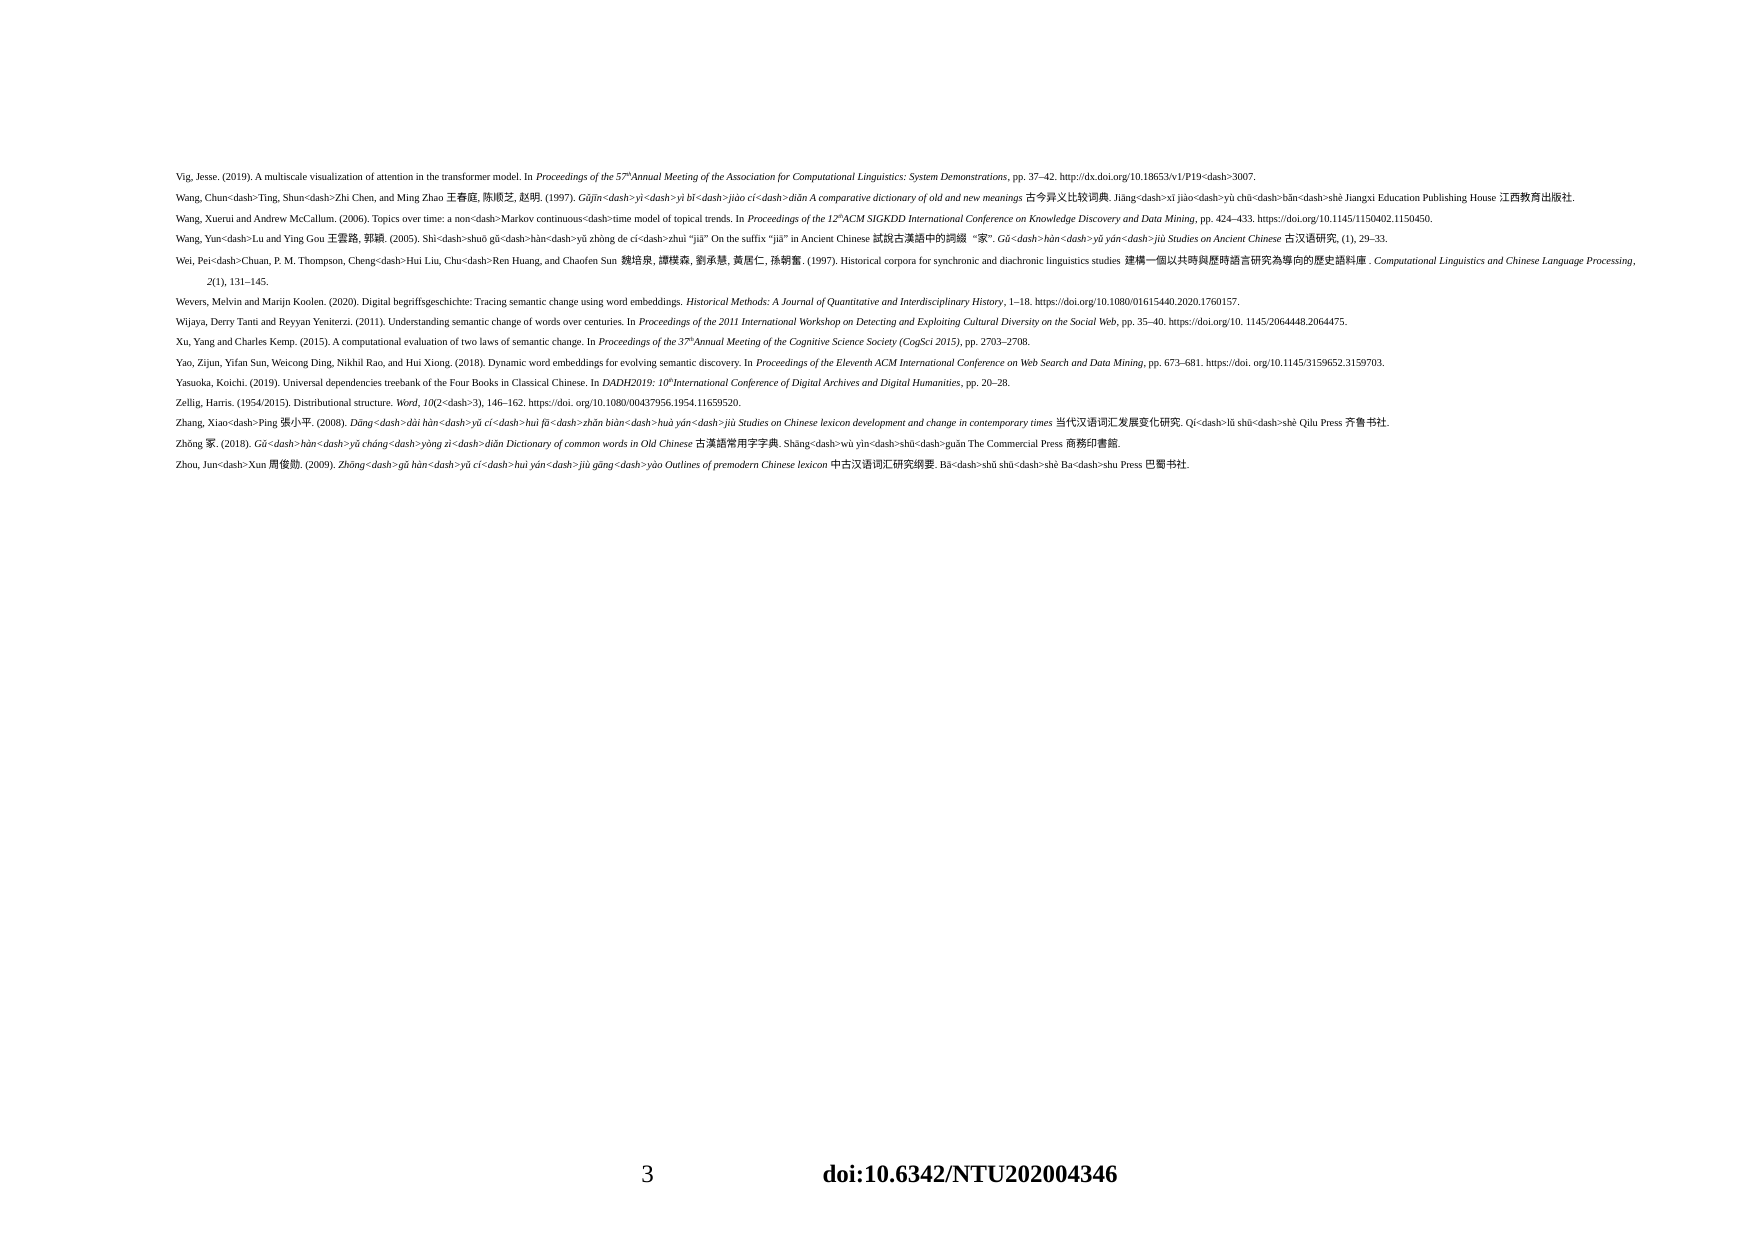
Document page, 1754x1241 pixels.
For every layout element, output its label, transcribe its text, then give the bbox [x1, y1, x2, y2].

text Zhang, Xiao<dash>Ping 張小平. (2008). Dāng<dash>dài hàn<dash>yǔ cí<dash>huì fā<dash>zhǎn biàn<dash>huà yán<dash>jiù Studies on Chinese lexicon development and change in contemporary times 当代汉语词汇发展变化研究. Qí<dash>lǔ shū<dash>shè Qilu Press 齐鲁书社. [176, 416, 1637, 429]
text Wei, Pei<dash>Chuan, P. M. Thompson, Cheng<dash>Hui Liu, Chu<dash>Ren Huang, and Chaofen Sun 魏培泉, 譚樸森, 劉承慧, 黃居仁, 孫朝奮. (1997). Historical corpora for synchronic and diachronic linguistics studies 建構一個以共時與歷時語言研究為導向的歷史語料庫. Computational Linguistics and Chinese Language Processing, 2(1), 131–145. [176, 255, 1637, 287]
text Zhou, Jun<dash>Xun 周俊勋. (2009). Zhōng<dash>gǔ hàn<dash>yǔ cí<dash>huì yán<dash>jiù gāng<dash>yào Outlines of premodern Chinese lexicon 中古汉语词汇研究纲要. Bā<dash>shǔ shū<dash>shè Ba<dash>shu Press 巴蜀书社. [176, 459, 1637, 472]
text Wang, Yun<dash>Lu and Ying Gou 王雲路, 郭穎. (2005). Shì<dash>shuō gǔ<dash>hàn<dash>yǔ zhòng de cí<dash>zhuì “jiā” On the suffix “jiā” in Ancient Chinese 試說古漢語中的詞綴 “家”. Gǔ<dash>hàn<dash>yǔ yán<dash>jiù Studies on Ancient Chinese 古汉语研究, (1), 29–33. [176, 233, 1637, 246]
text Zhǒng 冢. (2018). Gǔ<dash>hàn<dash>yǔ cháng<dash>yòng zì<dash>diǎn Dictionary of common words in Old Chinese 古漢語常用字字典. Shāng<dash>wù yìn<dash>shū<dash>guǎn The Commercial Press 商務印書館. [176, 438, 1637, 451]
